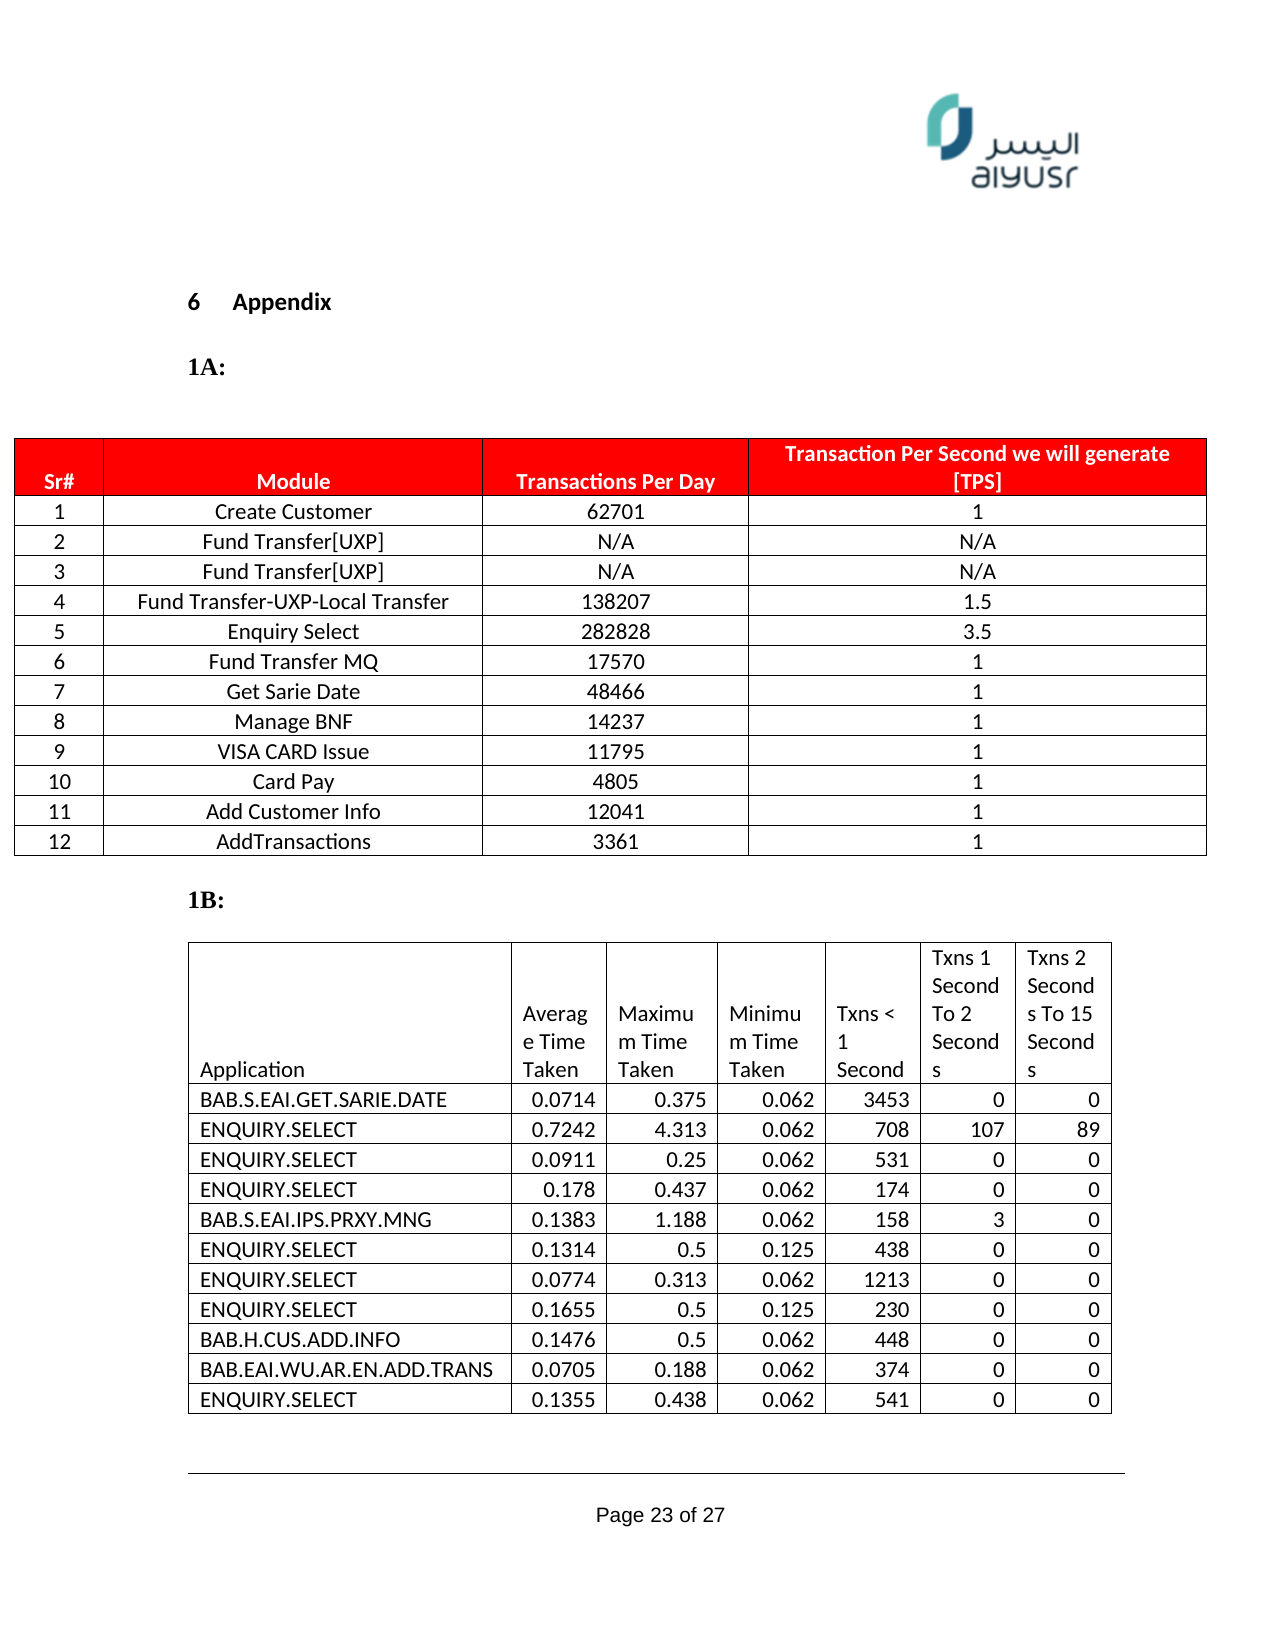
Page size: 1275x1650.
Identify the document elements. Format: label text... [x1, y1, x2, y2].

text 1B: [187, 885, 1125, 913]
table_cell 0.062 [718, 1204, 825, 1233]
table_cell 0.125 [718, 1234, 825, 1263]
table_cell 3361 [483, 826, 748, 855]
table_cell 0.5 [607, 1234, 717, 1263]
table_cell 0 [1016, 1234, 1111, 1263]
table_cell 158 [826, 1204, 920, 1233]
table_header Module [104, 439, 482, 495]
table_cell N/A [749, 526, 1206, 555]
table_cell 48466 [483, 676, 748, 705]
table_cell 3 [15, 556, 103, 585]
table_cell 89 [1016, 1114, 1111, 1143]
table_cell BAB.EAI.WU.AR.EN.ADD.TRANS [189, 1354, 511, 1383]
table_cell 17570 [483, 646, 748, 675]
table_cell 0.0714 [512, 1084, 606, 1113]
table_cell ENQUIRY.SELECT [189, 1294, 511, 1323]
table_header Average Time Taken [512, 943, 606, 1083]
table_header Transactions Per Day [483, 439, 748, 495]
table_cell ENQUIRY.SELECT [189, 1264, 511, 1293]
table_cell Create Customer [104, 496, 482, 525]
table_cell 531 [826, 1144, 920, 1173]
table_cell 1 [15, 496, 103, 525]
table_cell ENQUIRY.SELECT [189, 1174, 511, 1203]
table_cell 12 [15, 826, 103, 855]
table_cell ENQUIRY.SELECT [189, 1234, 511, 1263]
table_cell 0 [921, 1264, 1015, 1293]
table_header Txns < 1 Second [826, 943, 920, 1083]
table_cell 1.188 [607, 1204, 717, 1233]
table_cell 0.5 [607, 1324, 717, 1353]
table_cell 14237 [483, 706, 748, 735]
table_cell 2 [15, 526, 103, 555]
table_cell Enquiry Select [104, 616, 482, 645]
table_header Transaction Per Second we will generate [TPS] [749, 439, 1206, 495]
table_cell 4.313 [607, 1114, 717, 1143]
table_cell 0 [921, 1144, 1015, 1173]
table_cell 0 [1016, 1264, 1111, 1293]
table_cell 0.0774 [512, 1264, 606, 1293]
table_cell 62701 [483, 496, 748, 525]
table_cell 0.125 [718, 1294, 825, 1323]
table_cell 0.7242 [512, 1114, 606, 1143]
table_cell 0 [1016, 1354, 1111, 1383]
table_cell 0 [1016, 1144, 1111, 1173]
table_header Txns 1 Second To 2 Seconds [921, 943, 1015, 1083]
table_cell 0.1314 [512, 1234, 606, 1263]
table_cell 0 [921, 1294, 1015, 1323]
table_cell 1 [749, 706, 1206, 735]
table_cell 0.313 [607, 1264, 717, 1293]
table_cell Fund Transfer-UXP-Local Transfer [104, 586, 482, 615]
table_cell 0.062 [718, 1144, 825, 1173]
table_cell 1 [749, 736, 1206, 765]
table_cell N/A [483, 526, 748, 555]
table_cell 282828 [483, 616, 748, 645]
table_cell 1 [749, 646, 1206, 675]
table_cell 1213 [826, 1264, 920, 1293]
table_cell 174 [826, 1174, 920, 1203]
table_cell 448 [826, 1324, 920, 1353]
table_cell 0.062 [718, 1084, 825, 1113]
table_cell 0 [921, 1324, 1015, 1353]
table_cell 0.062 [718, 1384, 825, 1413]
table_cell 9 [15, 736, 103, 765]
table_header Application [189, 943, 511, 1083]
table_cell 11795 [483, 736, 748, 765]
subtitle Appendix [187, 286, 1125, 317]
table_cell 3 [921, 1204, 1015, 1233]
table_cell Fund Transfer MQ [104, 646, 482, 675]
table_cell 11 [15, 796, 103, 825]
table_cell 107 [921, 1114, 1015, 1143]
table_cell 0 [921, 1354, 1015, 1383]
text 1A: [187, 352, 1125, 380]
table_cell 0.1476 [512, 1324, 606, 1353]
table_cell 8 [15, 706, 103, 735]
table_cell 0 [921, 1174, 1015, 1203]
table_cell 0 [921, 1084, 1015, 1113]
table_cell 5 [15, 616, 103, 645]
table_cell Get Sarie Date [104, 676, 482, 705]
table_cell 0 [921, 1384, 1015, 1413]
table_cell BAB.S.EAI.GET.SARIE.DATE [189, 1084, 511, 1113]
table_cell 0.5 [607, 1294, 717, 1323]
table_cell 3.5 [749, 616, 1206, 645]
table_cell 230 [826, 1294, 920, 1323]
table_cell 0.062 [718, 1174, 825, 1203]
table_cell 0.188 [607, 1354, 717, 1383]
table_cell 0.437 [607, 1174, 717, 1203]
table_cell Add Customer Info [104, 796, 482, 825]
table_cell 0.438 [607, 1384, 717, 1413]
table_cell 0.062 [718, 1114, 825, 1143]
table_cell 0.1355 [512, 1384, 606, 1413]
table_cell 10 [15, 766, 103, 795]
table_cell 1 [749, 676, 1206, 705]
table_cell 541 [826, 1384, 920, 1413]
table_cell ENQUIRY.SELECT [189, 1144, 511, 1173]
table_cell 3453 [826, 1084, 920, 1113]
table_cell 4 [15, 586, 103, 615]
table_cell 6 [15, 646, 103, 675]
table_cell 1 [749, 766, 1206, 795]
table_cell 138207 [483, 586, 748, 615]
table_cell 1 [749, 826, 1206, 855]
table_cell ENQUIRY.SELECT [189, 1114, 511, 1143]
table_cell 0.1655 [512, 1294, 606, 1323]
table_cell 1 [749, 796, 1206, 825]
table_cell 0.25 [607, 1144, 717, 1173]
table_cell 0.062 [718, 1264, 825, 1293]
table_cell Card Pay [104, 766, 482, 795]
table_cell 0.062 [718, 1354, 825, 1383]
table_cell Fund Transfer[UXP] [104, 526, 482, 555]
picture [915, 75, 1088, 202]
table_cell ENQUIRY.SELECT [189, 1384, 511, 1413]
table_cell 4805 [483, 766, 748, 795]
table_cell 438 [826, 1234, 920, 1263]
table_cell 12041 [483, 796, 748, 825]
table_cell N/A [749, 556, 1206, 585]
table_header Sr# [15, 439, 103, 495]
table_cell AddTransactions [104, 826, 482, 855]
table_cell Manage BNF [104, 706, 482, 735]
table_cell 1.5 [749, 586, 1206, 615]
table_cell 374 [826, 1354, 920, 1383]
table_cell 0.0911 [512, 1144, 606, 1173]
table_cell 0 [1016, 1174, 1111, 1203]
table_cell 0.062 [718, 1324, 825, 1353]
table_cell 0 [921, 1234, 1015, 1263]
table_header Minimum Time Taken [718, 943, 825, 1083]
table_cell VISA CARD Issue [104, 736, 482, 765]
table_cell Fund Transfer[UXP] [104, 556, 482, 585]
table_cell 0.375 [607, 1084, 717, 1113]
table_cell 1 [749, 496, 1206, 525]
table_cell 0 [1016, 1294, 1111, 1323]
table_cell 0 [1016, 1384, 1111, 1413]
table_cell 0.1383 [512, 1204, 606, 1233]
table_header Txns 2 Seconds To 15 Seconds [1016, 943, 1111, 1083]
table_cell 708 [826, 1114, 920, 1143]
table_cell 0 [1016, 1084, 1111, 1113]
table_cell BAB.S.EAI.IPS.PRXY.MNG [189, 1204, 511, 1233]
table_cell N/A [483, 556, 748, 585]
table_cell 0 [1016, 1324, 1111, 1353]
table_cell 0 [1016, 1204, 1111, 1233]
table_cell 0.178 [512, 1174, 606, 1203]
table_cell 7 [15, 676, 103, 705]
table_header Maximum Time Taken [607, 943, 717, 1083]
table_cell BAB.H.CUS.ADD.INFO [189, 1324, 511, 1353]
table_cell 0.0705 [512, 1354, 606, 1383]
